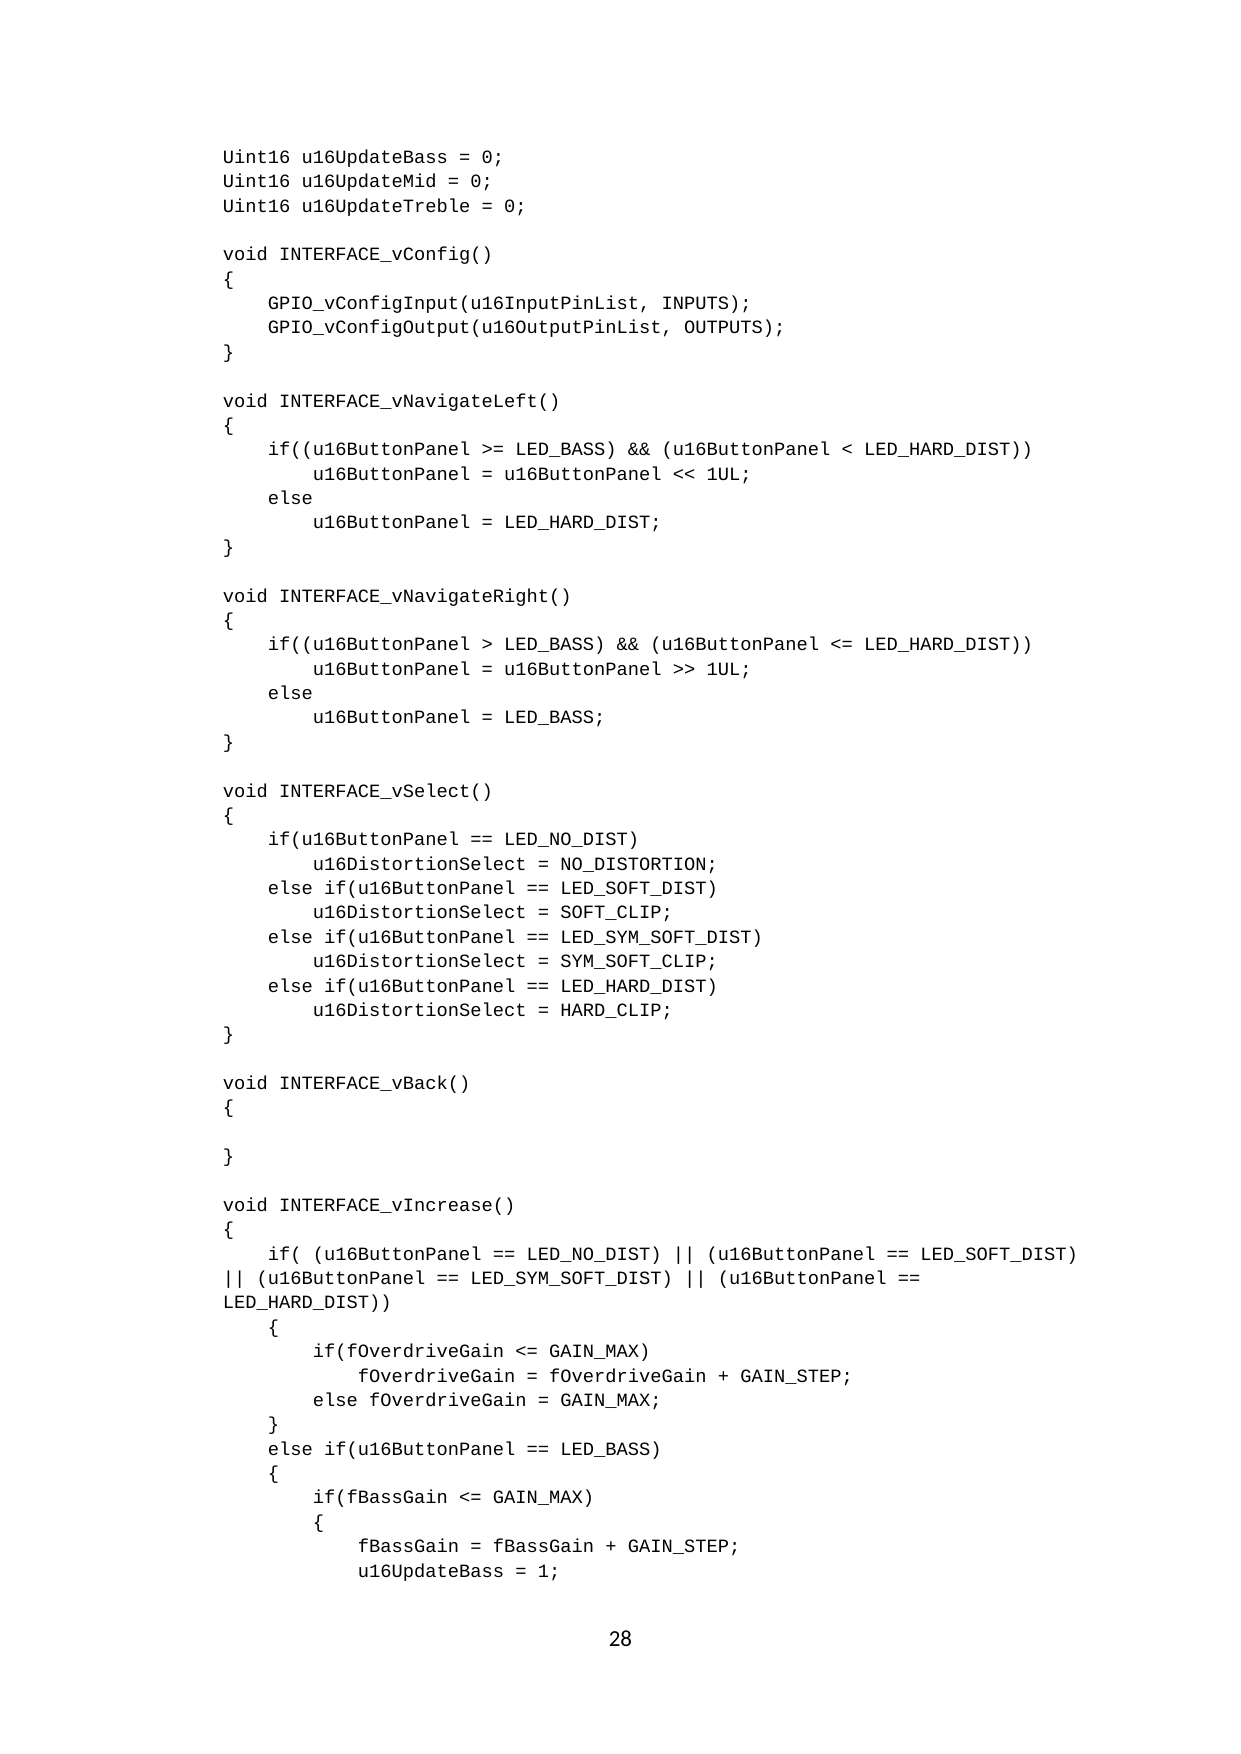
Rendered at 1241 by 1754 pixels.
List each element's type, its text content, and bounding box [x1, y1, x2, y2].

list u16DistortionSelect = NO_DISTORTION; [223, 854, 1093, 876]
list void INTERFACE_vConfig() [223, 245, 1093, 266]
list } [223, 1025, 1093, 1046]
list Uint16 u16UpdateTreble = 0; [223, 196, 1093, 218]
list u16DistortionSelect = SOFT_CLIP; [223, 903, 1093, 924]
list fOverdriveGain = fOverdriveGain + GAIN_STEP; [223, 1366, 1093, 1388]
list if((u16ButtonPanel >= LED_BASS) && (u16ButtonPanel < LED_HARD_DIST)) [223, 440, 1093, 461]
list else if(u16ButtonPanel == LED_SOFT_DIST) [223, 879, 1093, 900]
list else fOverdriveGain = GAIN_MAX; [223, 1391, 1093, 1412]
list if(u16ButtonPanel == LED_NO_DIST) [223, 830, 1093, 851]
list { [223, 1220, 1093, 1241]
list u16ButtonPanel = u16ButtonPanel << 1UL; [223, 464, 1093, 486]
list else if(u16ButtonPanel == LED_HARD_DIST) [223, 976, 1093, 998]
list u16UpdateBass = 1; [223, 1561, 1093, 1583]
list u16ButtonPanel = LED_HARD_DIST; [223, 513, 1093, 534]
list } [223, 538, 1093, 559]
list { [223, 1318, 1093, 1339]
list { [223, 416, 1093, 437]
list void INTERFACE_vNavigateRight() [223, 586, 1093, 608]
list u16DistortionSelect = SYM_SOFT_CLIP; [223, 952, 1093, 973]
list u16DistortionSelect = HARD_CLIP; [223, 1001, 1093, 1022]
list void INTERFACE_vIncrease() [223, 1196, 1093, 1217]
list } [223, 733, 1093, 754]
list else if(u16ButtonPanel == LED_BASS) [223, 1439, 1093, 1461]
list if((u16ButtonPanel > LED_BASS) && (u16ButtonPanel <= LED_HARD_DIST)) [223, 635, 1093, 656]
list void INTERFACE_vSelect() [223, 781, 1093, 803]
list { [223, 269, 1093, 291]
list void INTERFACE_vNavigateLeft() [223, 391, 1093, 413]
list u16ButtonPanel = LED_BASS; [223, 708, 1093, 729]
list { [223, 1098, 1093, 1119]
list { [223, 806, 1093, 827]
list fBassGain = fBassGain + GAIN_STEP; [223, 1537, 1093, 1558]
list else [223, 684, 1093, 705]
list if( (u16ButtonPanel == LED_NO_DIST) || (u16ButtonPanel == LED_SOFT_DIST) || (u16ButtonPanel == LED_SYM_SOFT_DIST) || (u16ButtonPanel == LED_HARD_DIST)) [223, 1244, 1093, 1314]
list Uint16 u16UpdateMid = 0; [223, 172, 1093, 193]
list GPIO_vConfigOutput(u16OutputPinList, OUTPUTS); [223, 318, 1093, 339]
list } [223, 1147, 1093, 1168]
list } [223, 343, 1093, 364]
list Uint16 u16UpdateBass = 0; [223, 148, 1093, 169]
list if(fBassGain <= GAIN_MAX) [223, 1488, 1093, 1509]
list void INTERFACE_vBack() [223, 1074, 1093, 1095]
list else if(u16ButtonPanel == LED_SYM_SOFT_DIST) [223, 928, 1093, 949]
list GPIO_vConfigInput(u16InputPinList, INPUTS); [223, 294, 1093, 315]
list { [223, 611, 1093, 632]
list u16ButtonPanel = u16ButtonPanel >> 1UL; [223, 659, 1093, 681]
list else [223, 489, 1093, 510]
list if(fOverdriveGain <= GAIN_MAX) [223, 1342, 1093, 1363]
list { [223, 1513, 1093, 1534]
list { [223, 1464, 1093, 1485]
list } [223, 1415, 1093, 1436]
